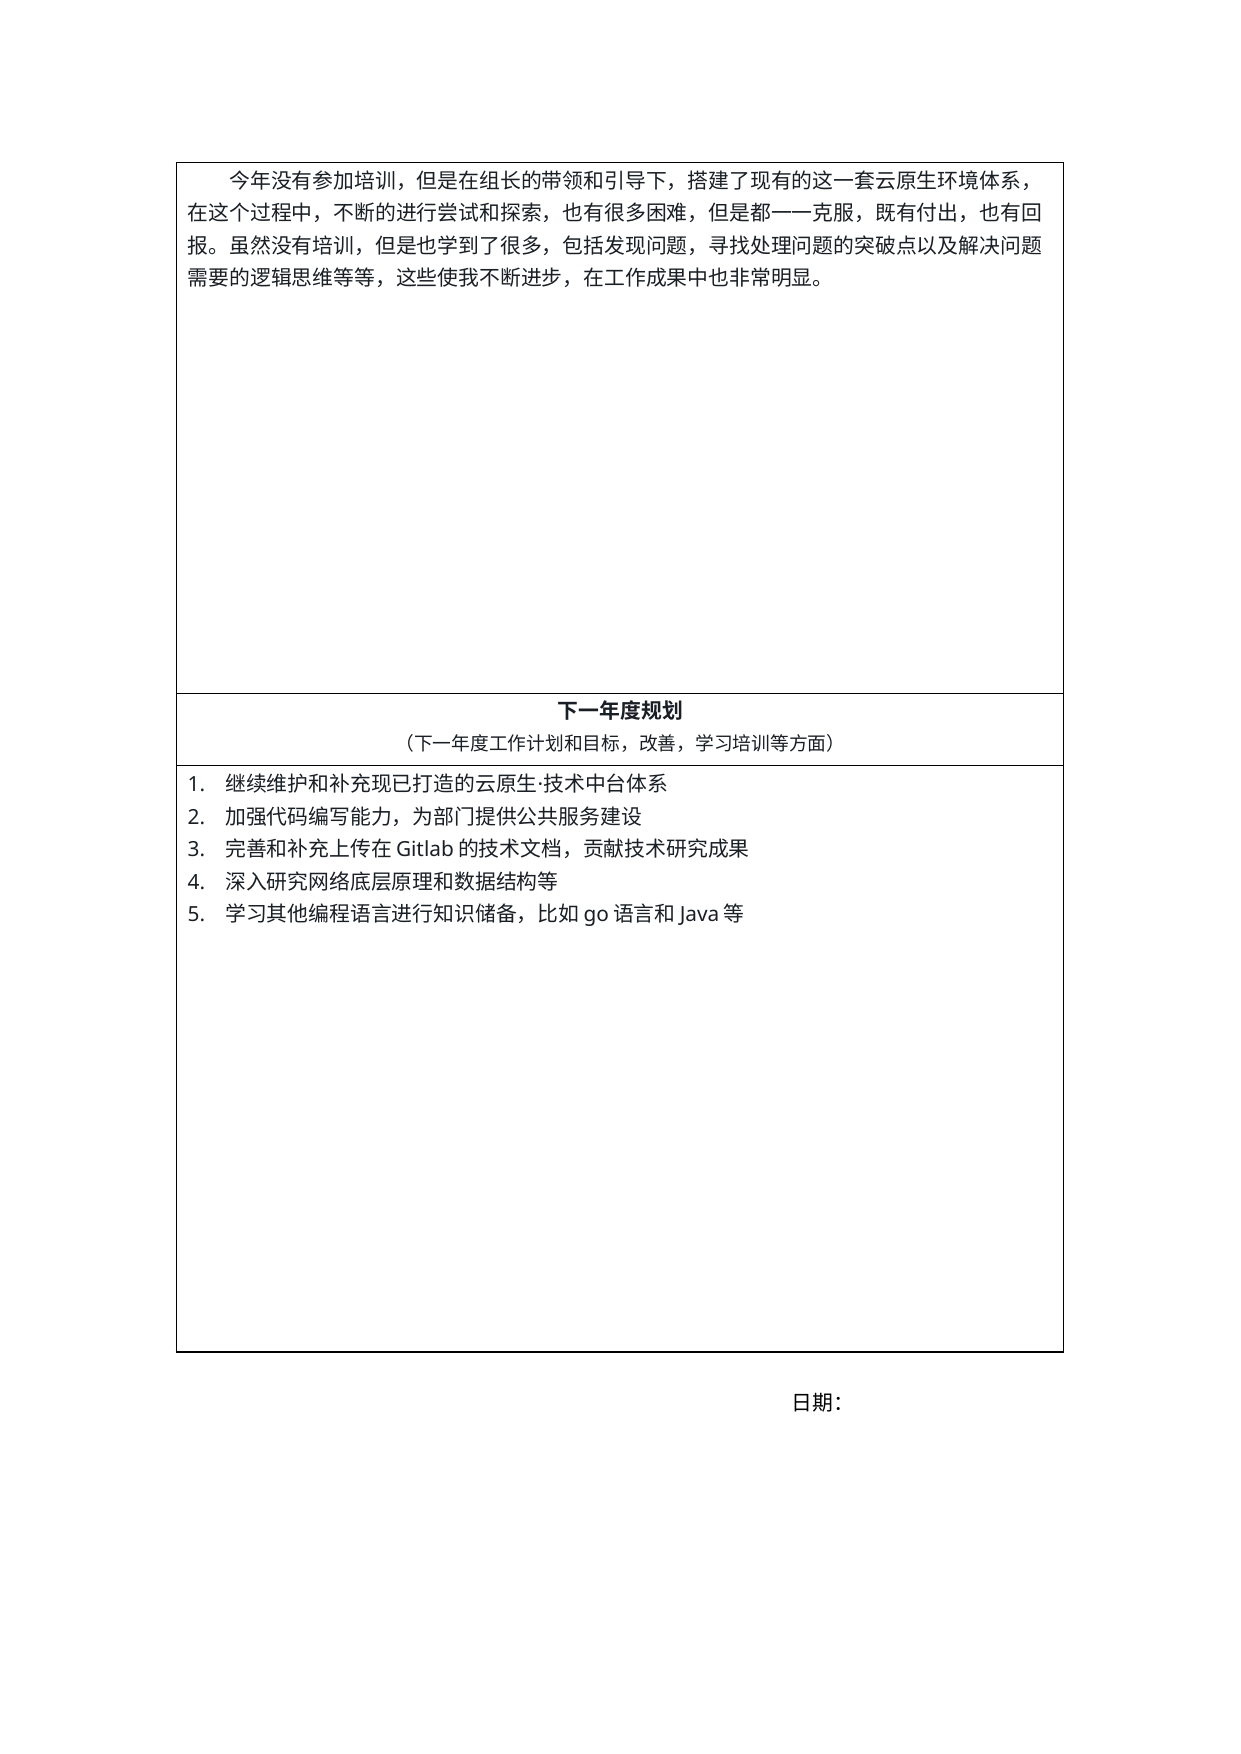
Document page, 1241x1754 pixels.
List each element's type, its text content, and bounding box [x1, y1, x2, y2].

table_cell 今年没有参加培训，但是在组长的带领和引导下，搭建了现有的这一套云原生环境体系，在这个过程中，不断的进行尝试和探索，也有很多困难，但是都一一克服，既有付出，也有回报。虽然没有培训，但是也学到了很多，包括发现问题，寻找处理问题的突破点以及解决问题需要的逻辑思维等等，这些使我不断进步，在工作成果中也非常明显。 [177, 163, 1063, 692]
table_cell 继续维护和补充现已打造的云原生·技术中台体系 加强代码编写能力，为部门提供公共服务建设 完善和补充上传在Gitlab的技术文档，贡献技术研究成果 深入研究网络底层原理和数据结构等 学习其他编程语言进行知识储备，比如go语言和Java等 [177, 766, 1063, 1351]
table_cell 下一年度规划 （下一年度工作计划和目标，改善，学习培训等方面） [177, 694, 1063, 765]
text 日期： [187, 1385, 1011, 1417]
